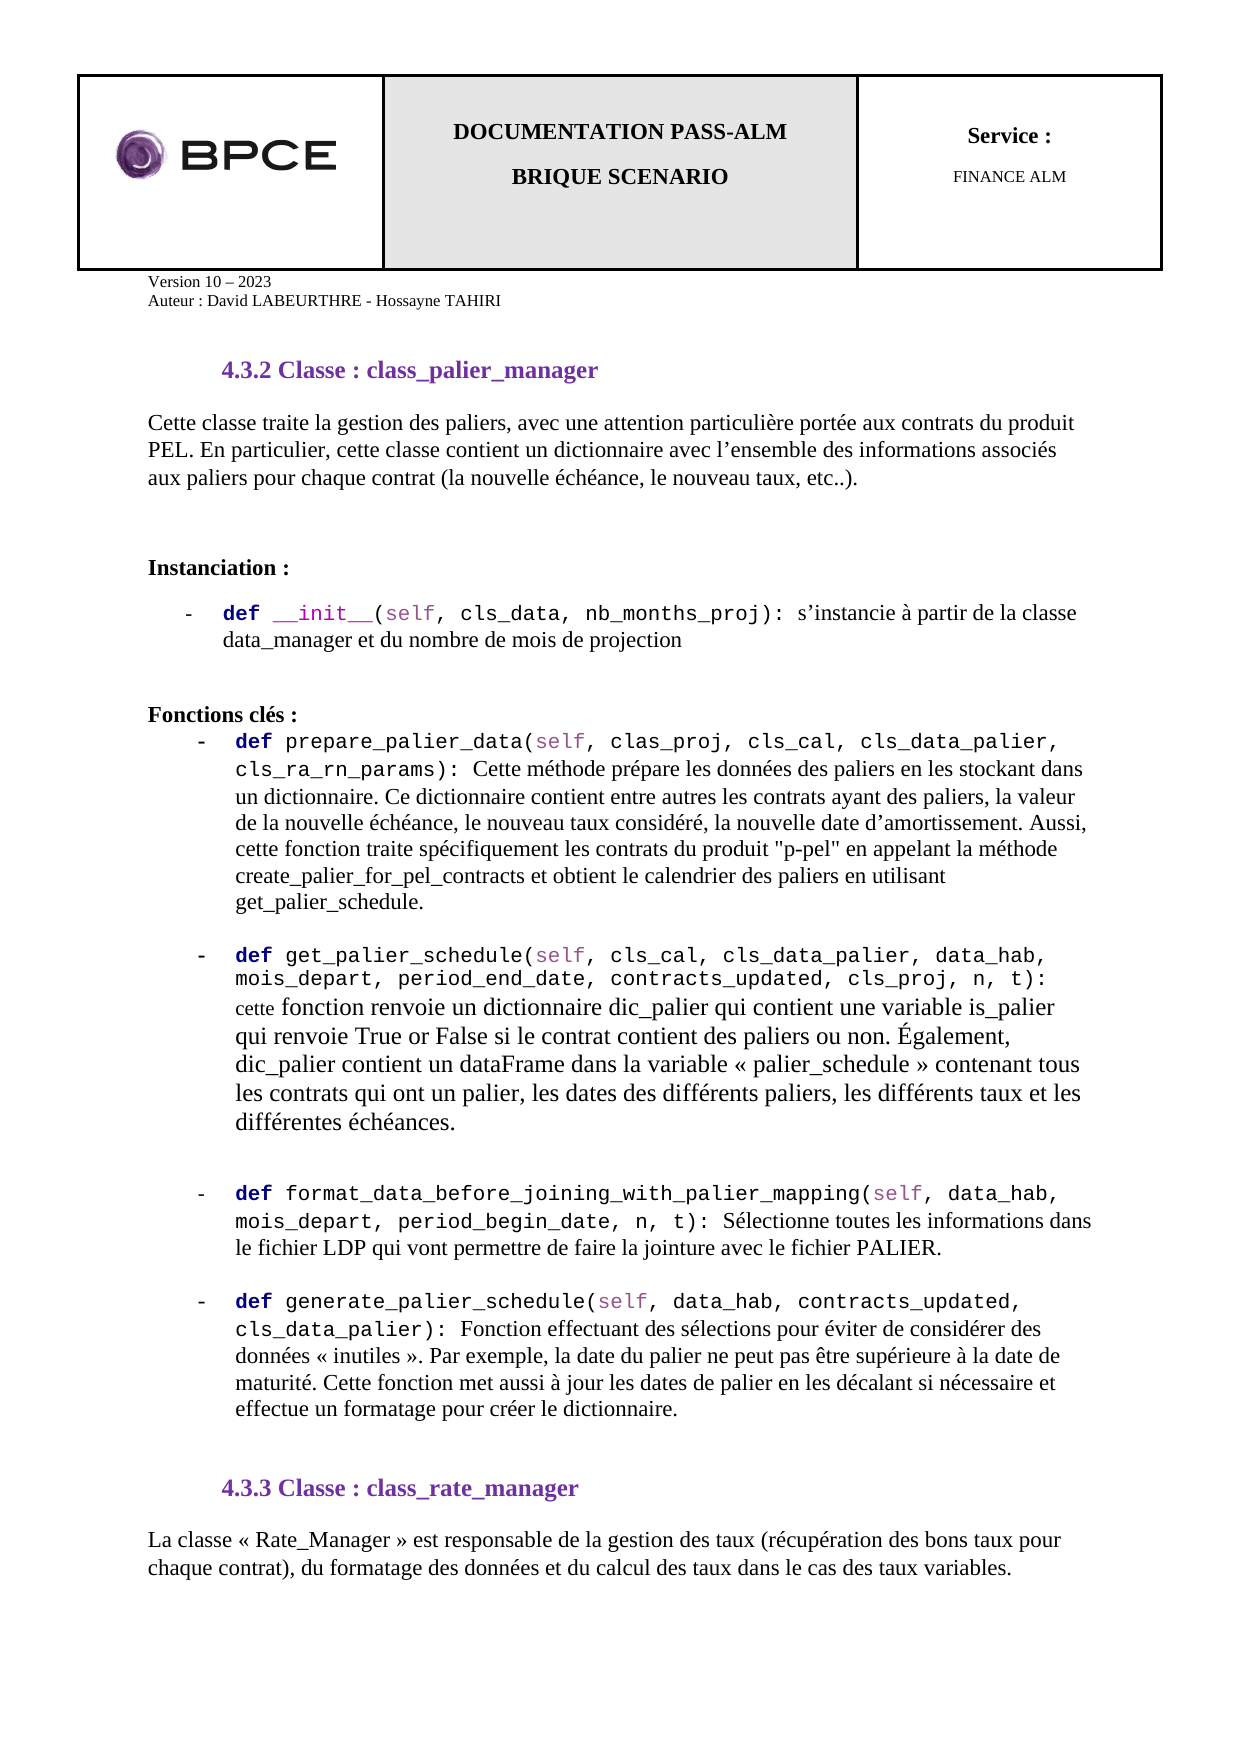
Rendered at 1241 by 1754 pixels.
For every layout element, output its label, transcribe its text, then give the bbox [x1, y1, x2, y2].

text La classe « Rate_Manager » est responsable de la gestion des taux (récupération des bons taux pour chaque contrat), du formatage des données et du calcul des taux dans le cas des taux variables. [148, 1526, 1093, 1580]
text Fonctions clés : [148, 701, 1093, 727]
list def format_data_before_joining_with_palier_mapping(self, data_hab, mois_depart, period_begin_date, n, t): Sélectionne toutes les informations dans le fichier LDP qui vont permettre de faire la jointure avec le fichier PALIER. [198, 1181, 1093, 1261]
picture [105, 115, 357, 192]
text Cette classe traite la gestion des paliers, avec une attention particulière portée aux contrats du produit PEL. En particulier, cette classe contient un dictionnaire avec l’ensemble des informations associés aux paliers pour chaque contrat (la nouvelle échéance, le nouveau taux, etc..). [148, 409, 1093, 491]
list def prepare_palier_data(self, clas_proj, cls_cal, cls_data_palier, cls_ra_rn_params): Cette méthode prépare les données des paliers en les stockant dans un dictionnaire. Ce dictionnaire contient entre autres les contrats ayant des paliers, la valeur de la nouvelle échéance, le nouveau taux considéré, la nouvelle date d’amortissement. Aussi, cette fonction traite spécifiquement les contrats du produit "p-pel" en appelant la méthode create_palier_for_pel_contracts et obtient le calendrier des paliers en utilisant get_palier_schedule. [198, 727, 1093, 914]
list def get_palier_schedule(self, cls_cal, cls_data_palier, data_hab, mois_depart, period_end_date, contracts_updated, cls_proj, n, t): cette fonction renvoie un dictionnaire dic_palier qui contient une variable is_palier qui renvoie True or False si le contrat contient des paliers ou non. Également, dic_palier contient un dataFrame dans la variable « palier_schedule » contenant tous les contrats qui ont un palier, les dates des différents paliers, les différents taux et les différentes échéances. [198, 941, 1093, 1136]
list def __init__(self, cls_data, nb_months_proj): s’instancie à partir de la classe data_manager et du nombre de mois de projection [185, 599, 1093, 654]
subtitle 4.3.3 Classe : class_rate_manager [148, 1473, 1093, 1501]
text Instanciation : [148, 553, 1093, 580]
subtitle 4.3.2 Classe : class_palier_manager [148, 355, 1093, 384]
list def generate_palier_schedule(self, data_hab, contracts_updated, cls_data_palier): Fonction effectuant des sélections pour éviter de considérer des données « inutiles ». Par exemple, la date du palier ne peut pas être supérieure à la date de maturité. Cette fonction met aussi à jour les dates de palier en les décalant si nécessaire et effectue un formatage pour créer le dictionnaire. [198, 1287, 1093, 1421]
